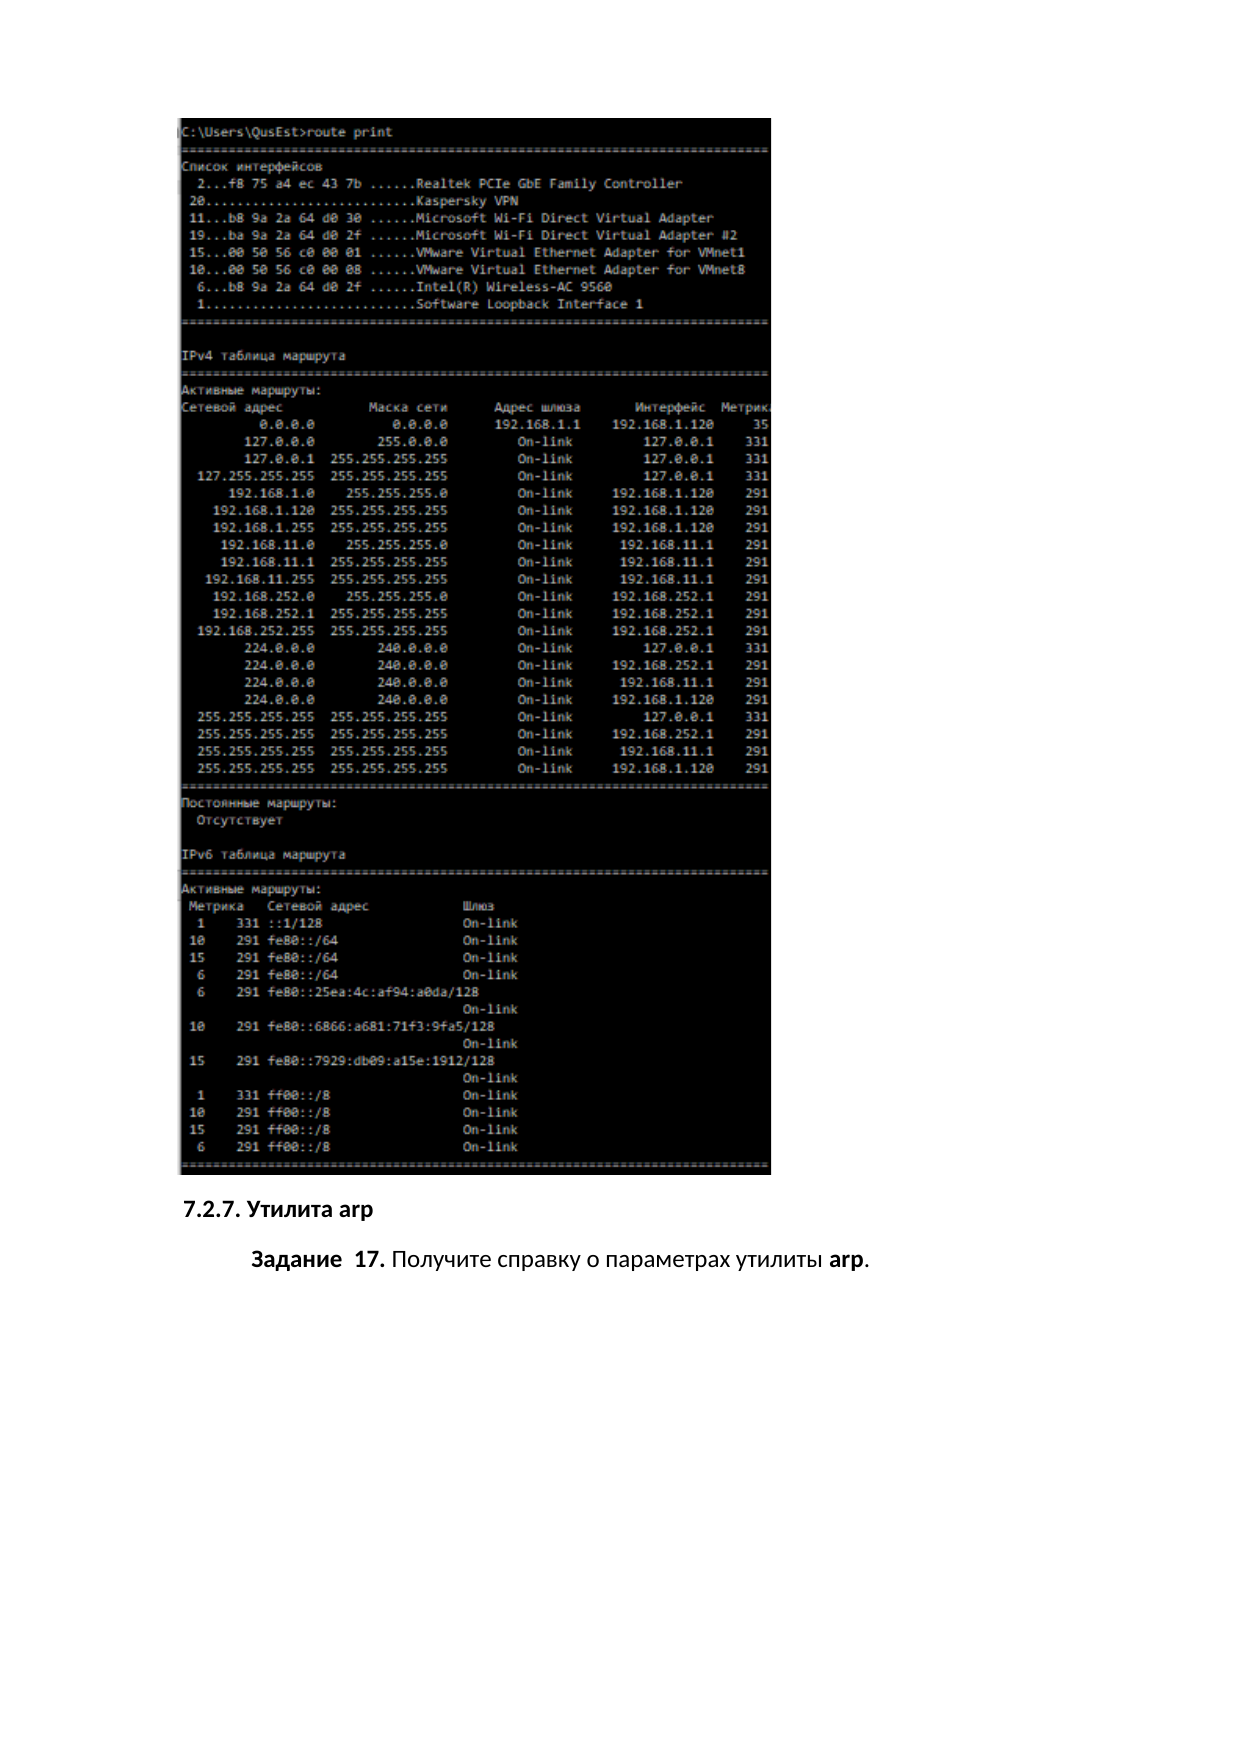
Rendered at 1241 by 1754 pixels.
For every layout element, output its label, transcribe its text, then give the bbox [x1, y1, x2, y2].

text Задание 17. Получите справку о параметрах утилиты arp. [177, 1243, 1152, 1273]
text 7.2.7. Утилита arp [177, 1193, 1152, 1224]
picture [177, 118, 772, 1175]
